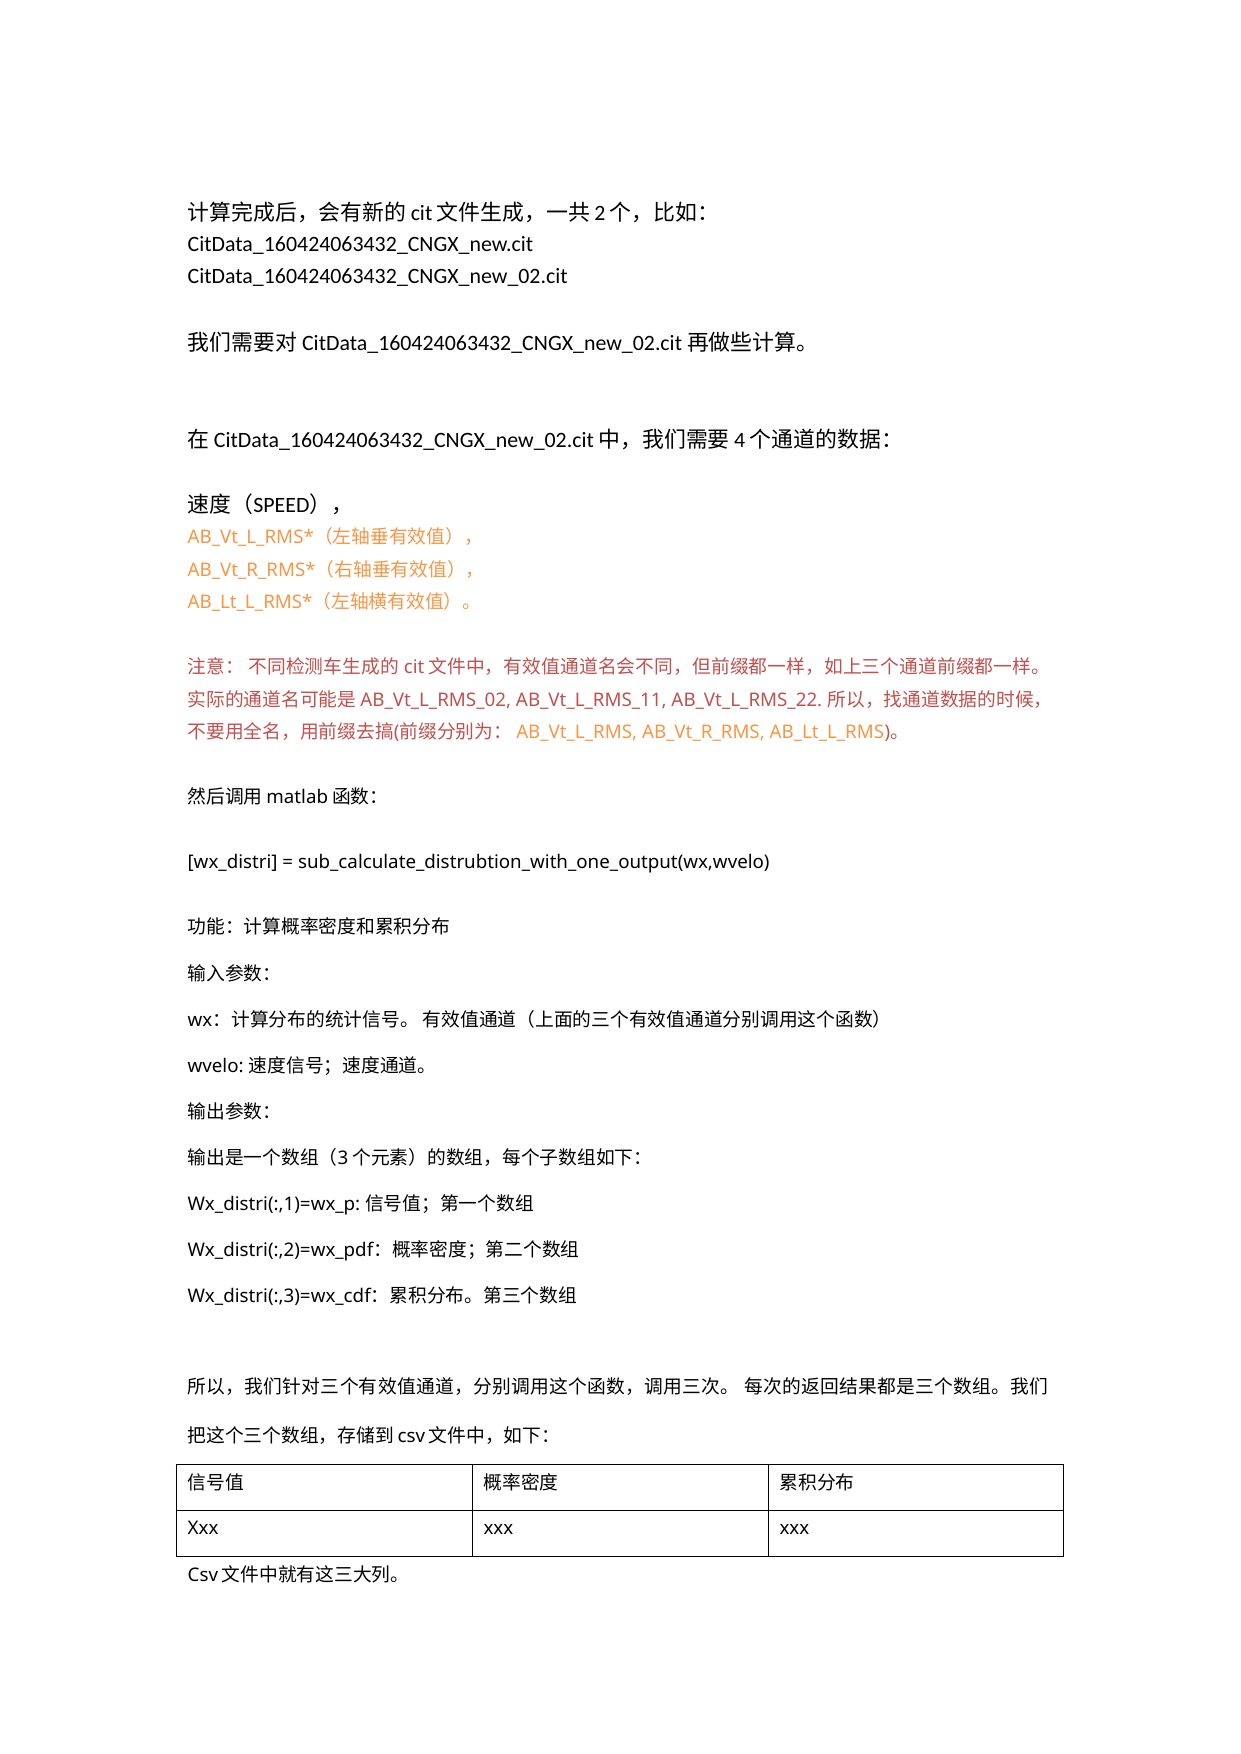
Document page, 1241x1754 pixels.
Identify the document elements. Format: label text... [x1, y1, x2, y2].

text AB_Vt_L_RMS*（左轴垂有效值）， [187, 519, 1053, 552]
text 我们需要对 CitData_160424063432_CNGX_new_02.cit 再做些计算。 [187, 324, 1053, 357]
text 速度（SPEED）， [187, 487, 1053, 519]
text CitData_160424063432_CNGX_new.cit [187, 227, 1053, 259]
text [wx_distri] = sub_calculate_distrubtion_with_one_output(wx,wvelo) [187, 844, 1053, 877]
text 输入参数： [187, 956, 1053, 988]
text 然后调用matlab函数： [187, 779, 1053, 812]
table_header 信号值 [177, 1465, 472, 1510]
text AB_Vt_R_RMS*（右轴垂有效值）， [187, 552, 1053, 584]
text 功能：计算概率密度和累积分布 [187, 909, 1053, 942]
text 输出参数： [187, 1094, 1053, 1126]
table_cell xxx [473, 1511, 768, 1556]
text 在CitData_160424063432_CNGX_new_02.cit中，我们需要4个通道的数据： [187, 422, 1053, 454]
text wvelo: 速度信号；速度通道。 [187, 1048, 1053, 1080]
text Wx_distri(:,1)=wx_p: 信号值；第一个数组 [187, 1186, 1053, 1218]
table_cell xxx [769, 1511, 1063, 1556]
text 计算完成后，会有新的cit文件生成，一共2个，比如： [187, 194, 1053, 227]
table_header 累积分布 [769, 1465, 1063, 1510]
text 所以，我们针对三个有效值通道，分别调用这个函数，调用三次。 每次的返回结果都是三个数组。我们把这个三个数组，存储到csv文件中，如下： [187, 1369, 1053, 1450]
text wx：计算分布的统计信号。 有效值通道（上面的三个有效值通道分别调用这个函数） [187, 1002, 1053, 1034]
text Wx_distri(:,3)=wx_cdf：累积分布。第三个数组 [187, 1278, 1053, 1310]
text CitData_160424063432_CNGX_new_02.cit [187, 259, 1053, 292]
text Csv文件中就有这三大列。 [187, 1557, 1053, 1589]
text 输出是一个数组（3个元素）的数组，每个子数组如下： [187, 1140, 1053, 1172]
text 注意： 不同检测车生成的cit文件中，有效值通道名会不同，但前缀都一样，如上三个通道前缀都一样。实际的通道名可能是AB_Vt_L_RMS_02, AB_Vt_L_RMS_11, AB_Vt_L_RMS_22. 所以，找通道数据的时候，不要用全名，用前缀去搞(前缀分别为： AB_Vt_L_RMS, AB_Vt_R_RMS, AB_Lt_L_RMS)。 [187, 649, 1053, 747]
table_header 概率密度 [473, 1465, 768, 1510]
table_cell Xxx [177, 1511, 472, 1556]
text AB_Lt_L_RMS*（左轴横有效值）。 [187, 584, 1053, 617]
text Wx_distri(:,2)=wx_pdf：概率密度；第二个数组 [187, 1232, 1053, 1264]
